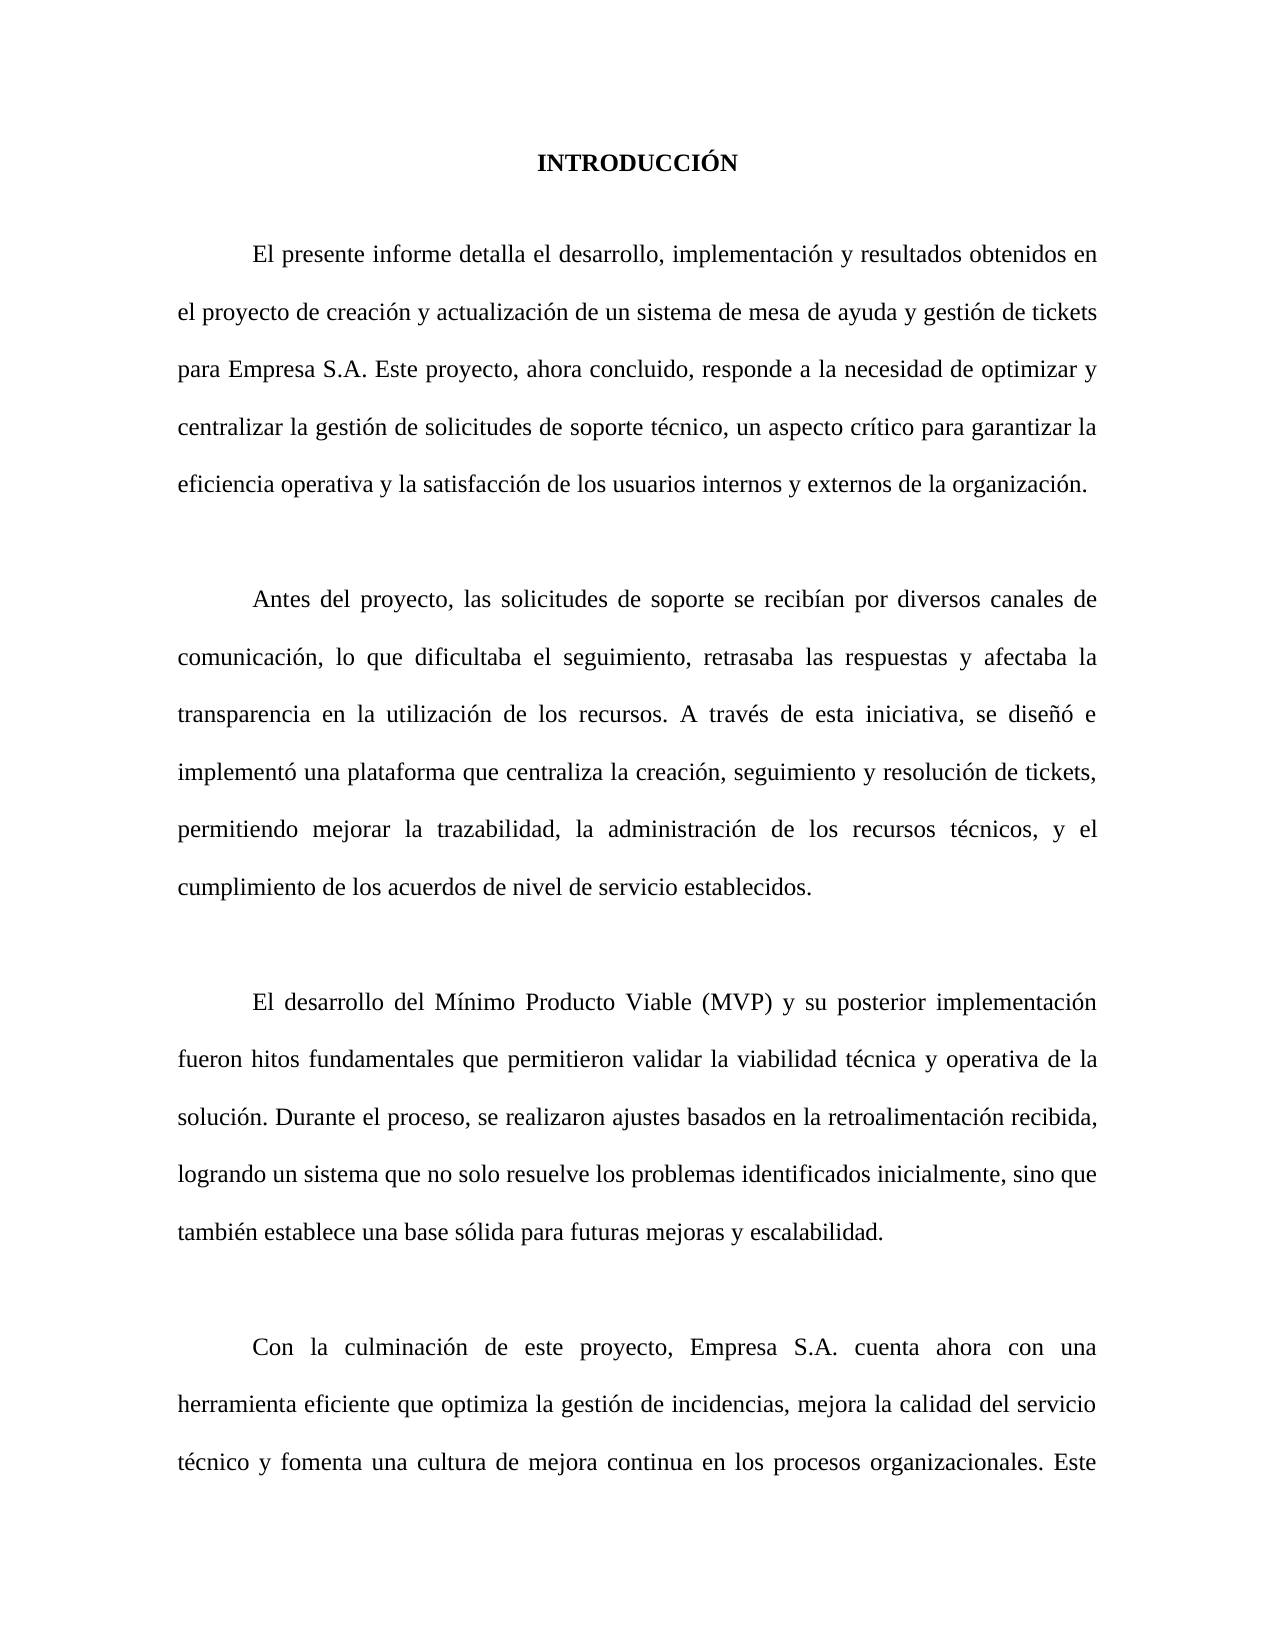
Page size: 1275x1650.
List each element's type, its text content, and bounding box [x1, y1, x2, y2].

text INTRODUCCIÓN [177, 148, 1098, 176]
text El presente informe detalla el desarrollo, implementación y resultados obtenidos en el proyecto de creación y actualización de un sistema de mesa de ayuda y gestión de tickets para Empresa S.A. Este proyecto, ahora concluido, responde a la necesidad de optimizar y centralizar la gestión de solicitudes de soporte técnico, un aspecto crítico para garantizar la eficiencia operativa y la satisfacción de los usuarios internos y externos de la organización. [177, 239, 1098, 498]
text Antes del proyecto, las solicitudes de soporte se recibían por diversos canales de comunicación, lo que dificultaba el seguimiento, retrasaba las respuestas y afectaba la transparencia en la utilización de los recursos. A través de esta iniciativa, se diseñó e implementó una plataforma que centraliza la creación, seguimiento y resolución de tickets, permitiendo mejorar la trazabilidad, la administración de los recursos técnicos, y el cumplimiento de los acuerdos de nivel de servicio establecidos. [177, 584, 1098, 901]
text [177, 1332, 1098, 1476]
text El desarrollo del Mínimo Producto Viable (MVP) y su posterior implementación fueron hitos fundamentales que permitieron validar la viabilidad técnica y operativa de la solución. Durante el proceso, se realizaron ajustes basados en la retroalimentación recibida, logrando un sistema que no solo resuelve los problemas identificados inicialmente, sino que también establece una base sólida para futuras mejoras y escalabilidad. [177, 987, 1098, 1246]
